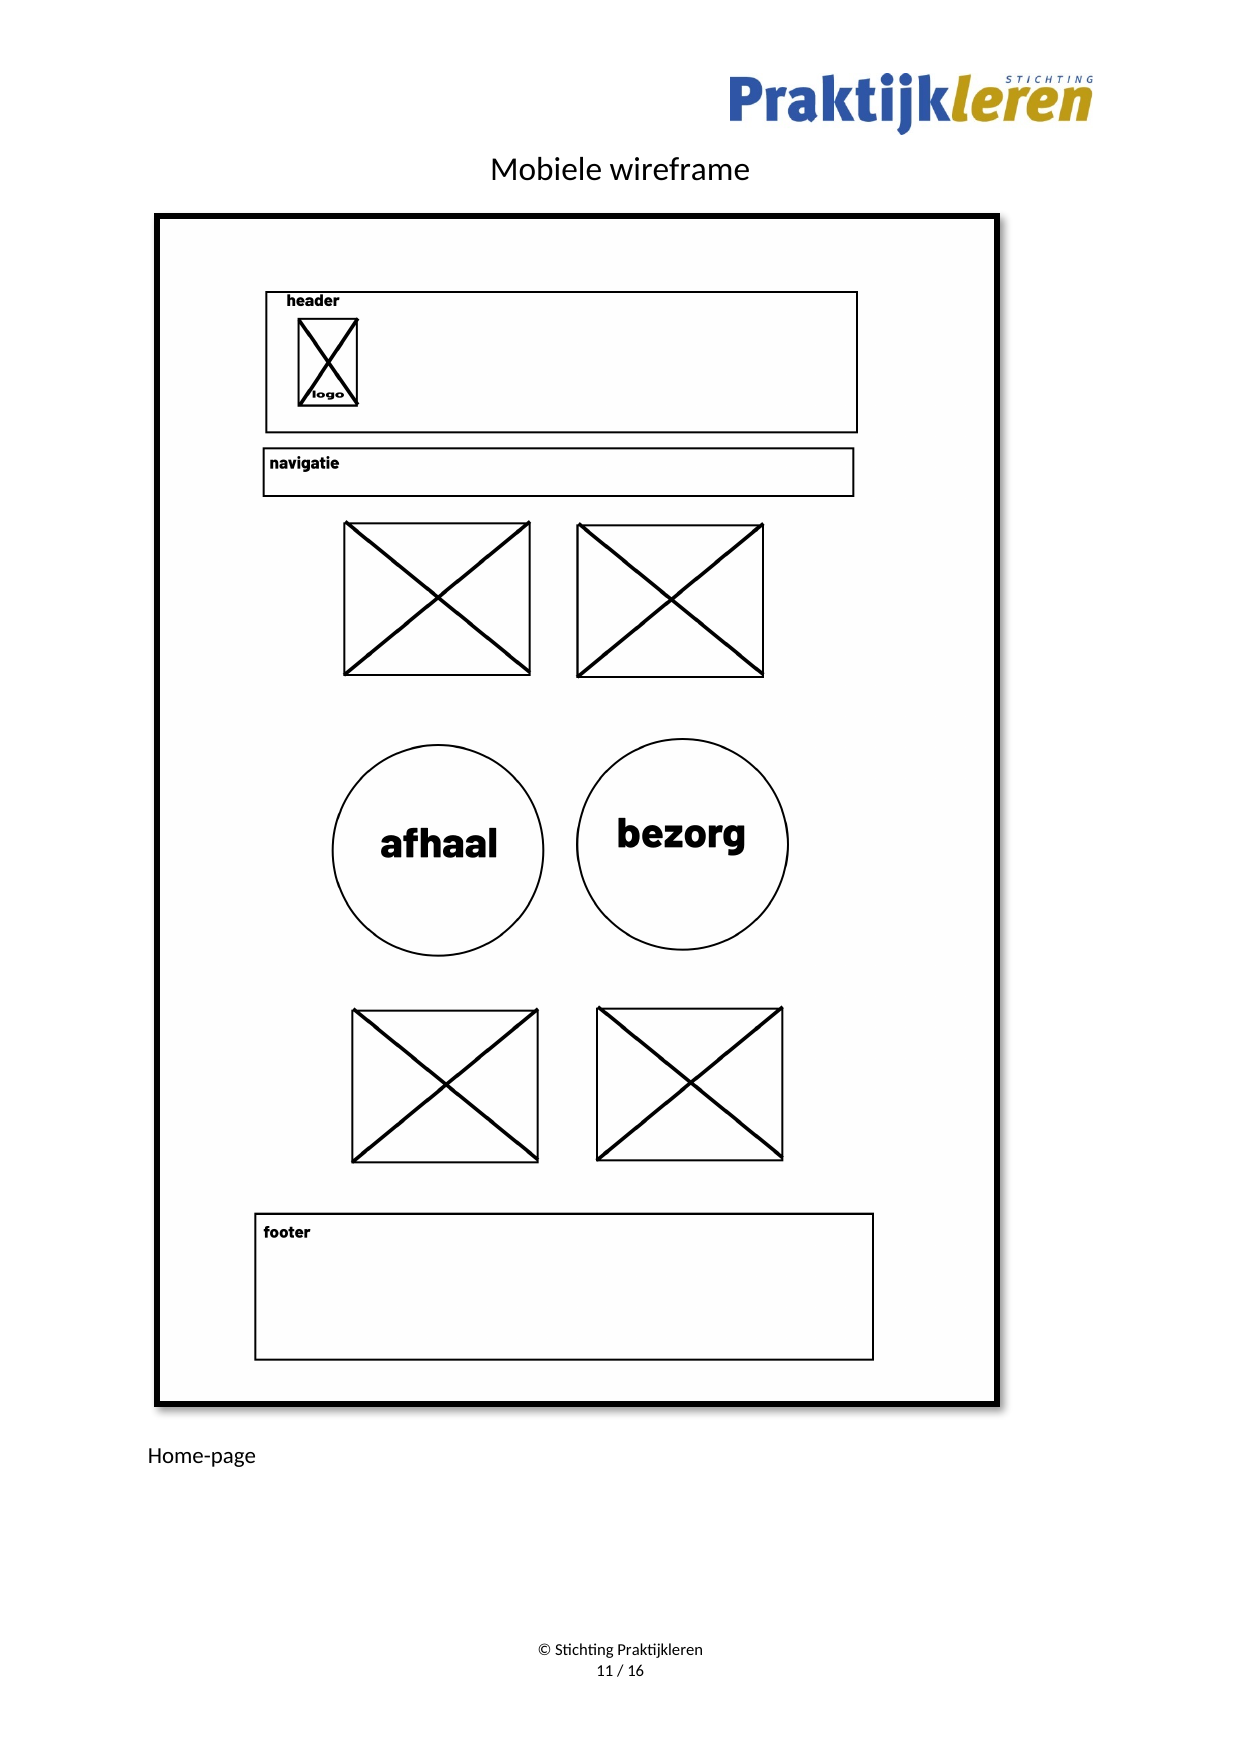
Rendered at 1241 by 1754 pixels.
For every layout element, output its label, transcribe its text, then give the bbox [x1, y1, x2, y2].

subtitle Mobiele wireframe [148, 148, 1093, 188]
text Home-page [148, 1442, 1093, 1469]
picture [730, 73, 1093, 135]
picture [160, 219, 994, 1401]
